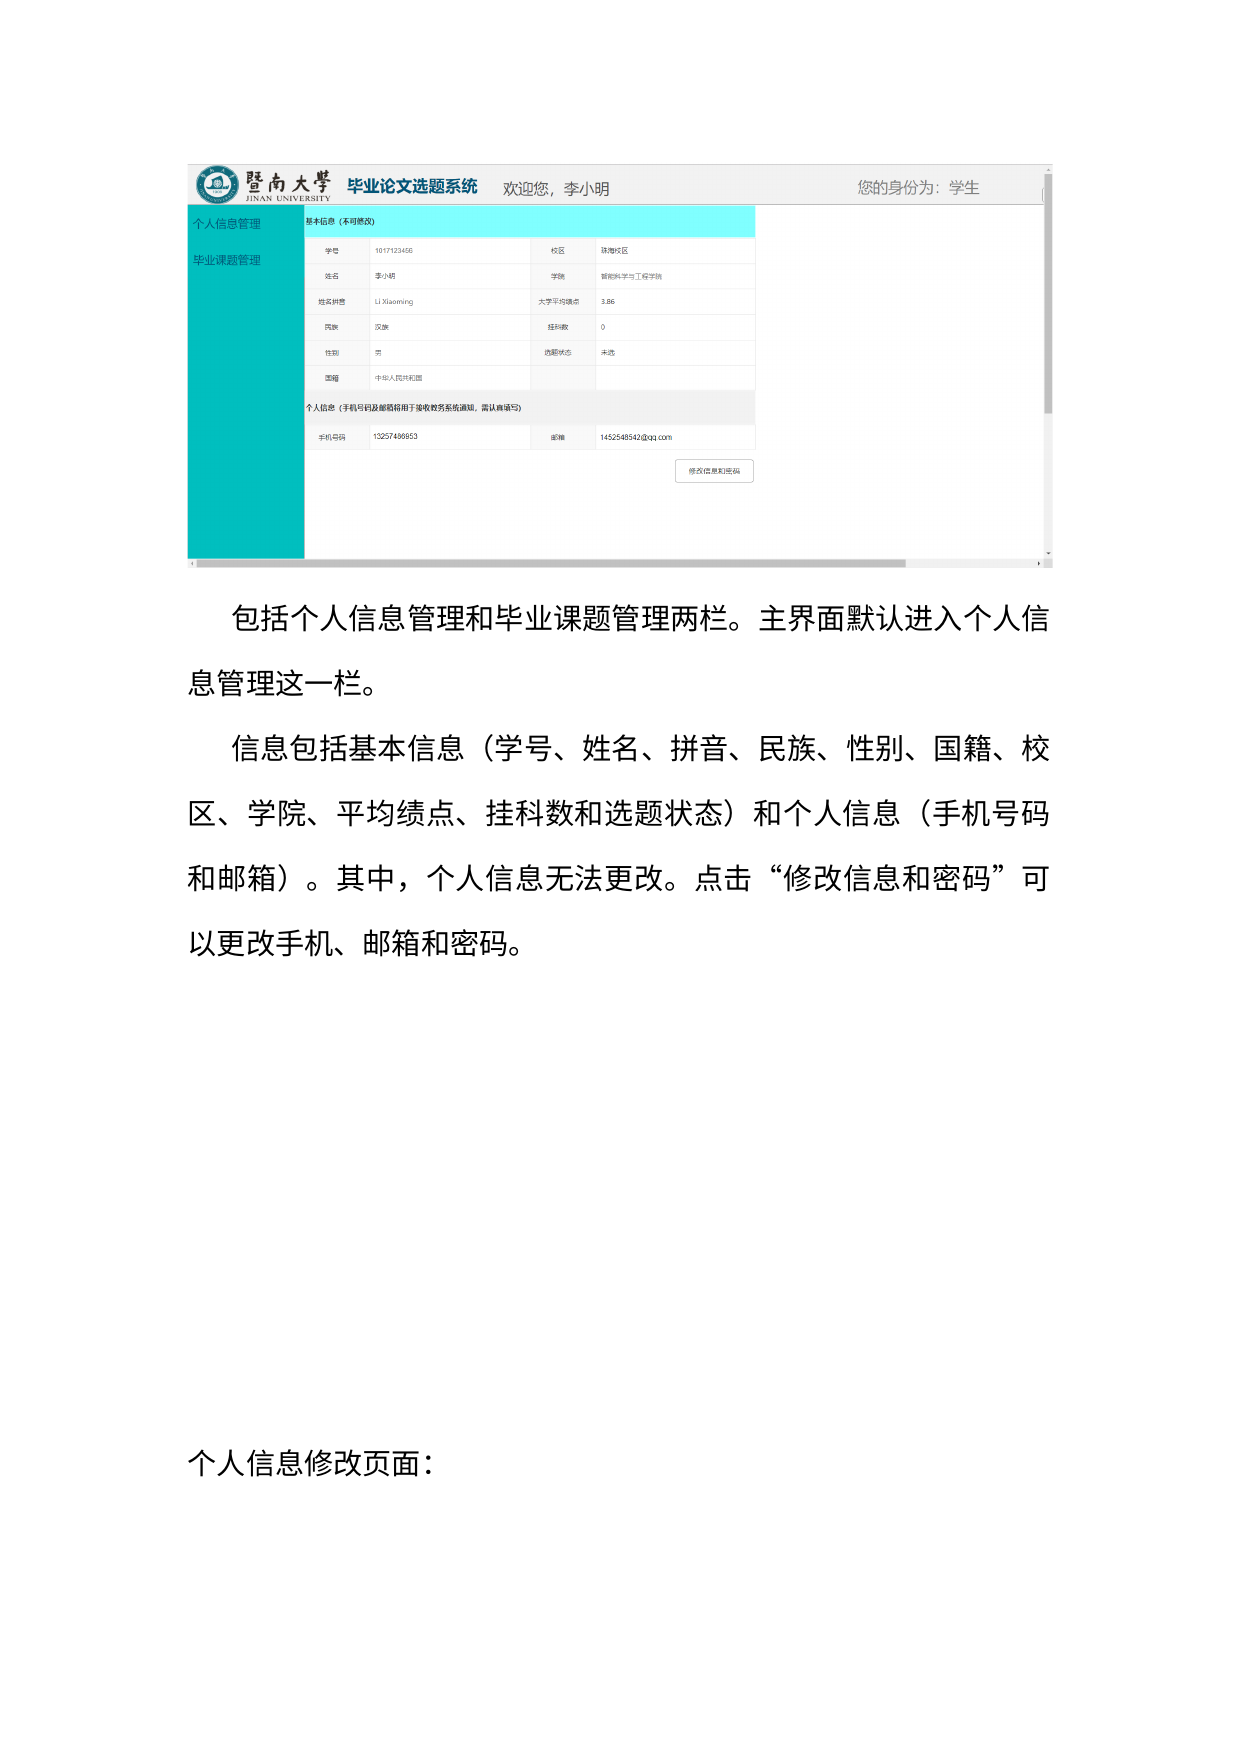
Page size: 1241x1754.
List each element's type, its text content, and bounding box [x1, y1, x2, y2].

text 个人信息修改页面： [187, 1429, 1053, 1494]
text 信息包括基本信息（学号、姓名、拼音、民族、性别、国籍、校区、学院、平均绩点、挂科数和选题状态）和个人信息（手机号码和邮箱）。其中，个人信息无法更改。点击“修改信息和密码”可以更改手机、邮箱和密码。 [187, 714, 1053, 974]
text 包括个人信息管理和毕业课题管理两栏。主界面默认进入个人信息管理这一栏。 [187, 584, 1053, 714]
picture [187, 162, 1053, 568]
